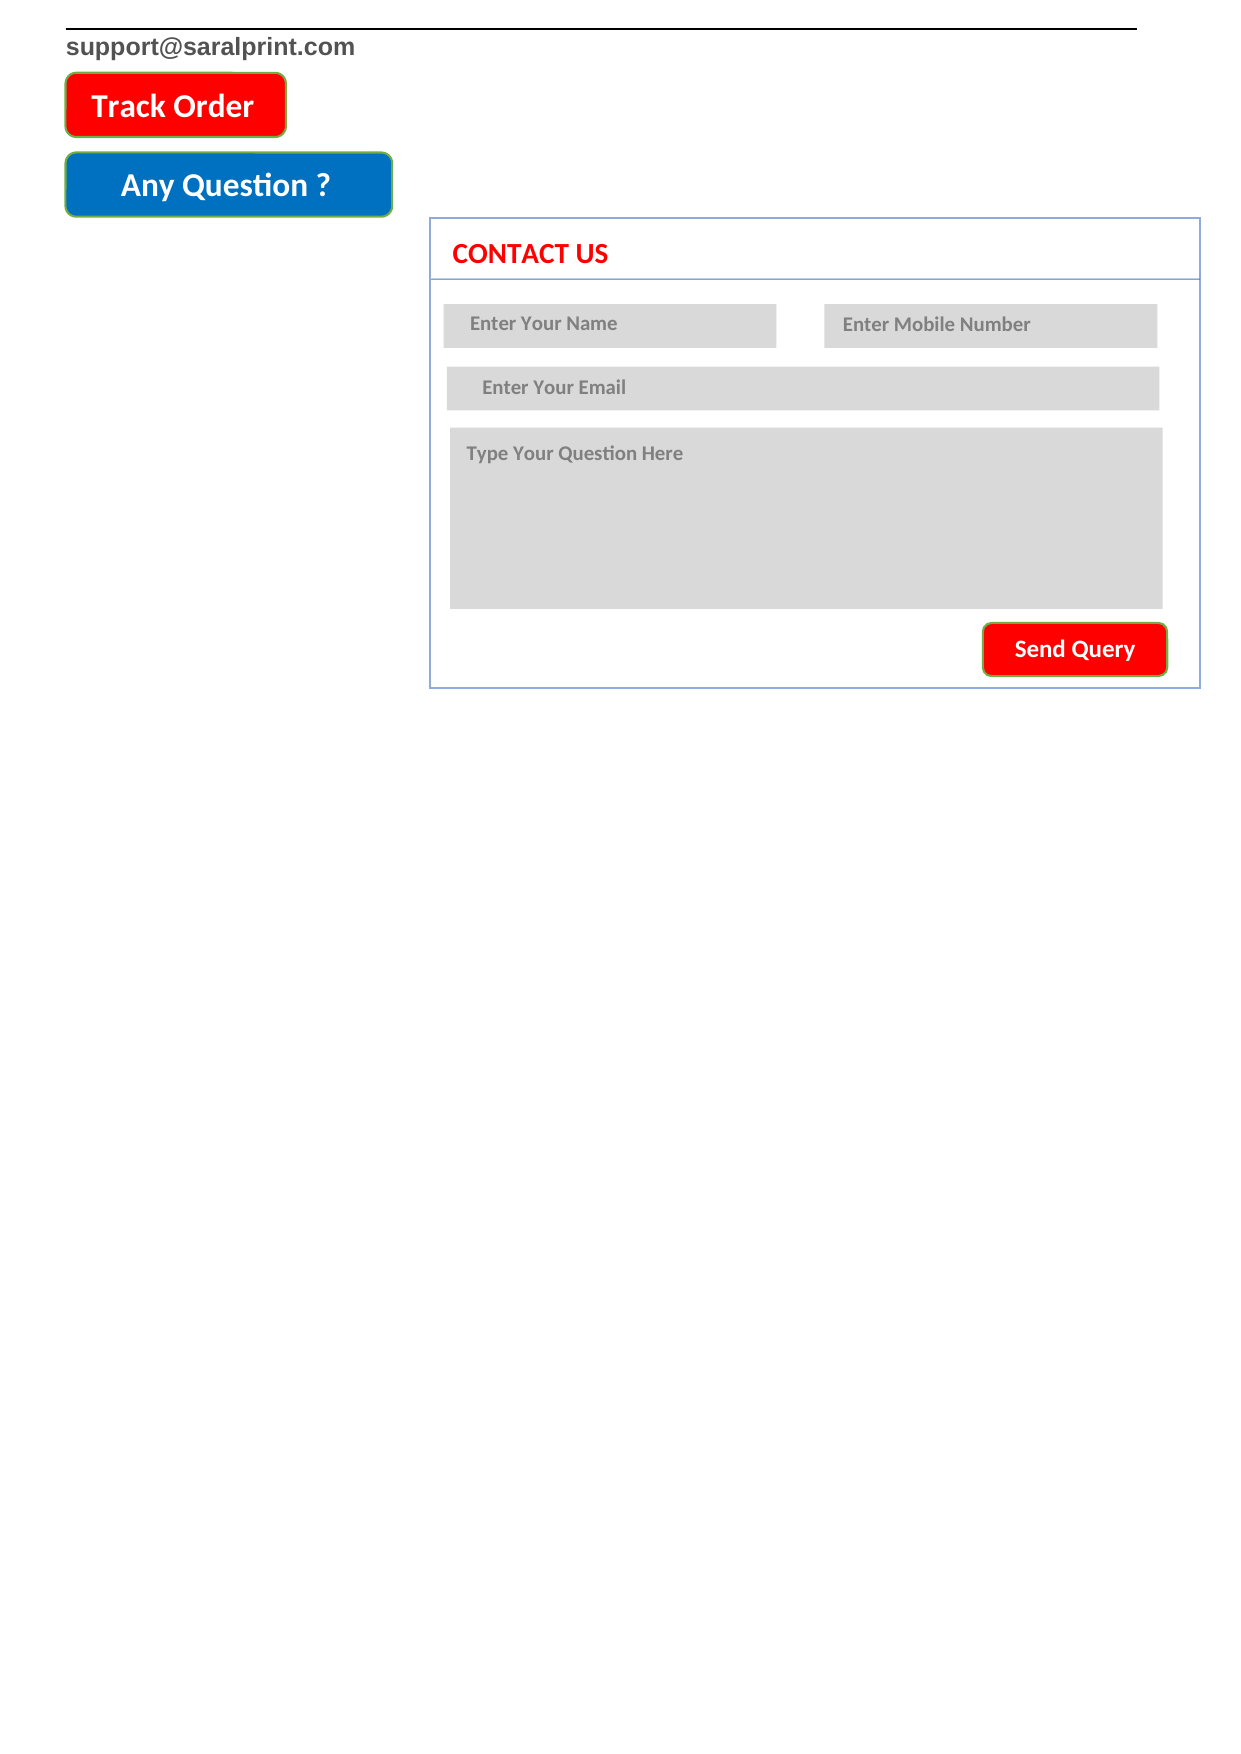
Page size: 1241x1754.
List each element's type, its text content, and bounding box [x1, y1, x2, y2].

text support@saralprint.com [66, 30, 1137, 61]
